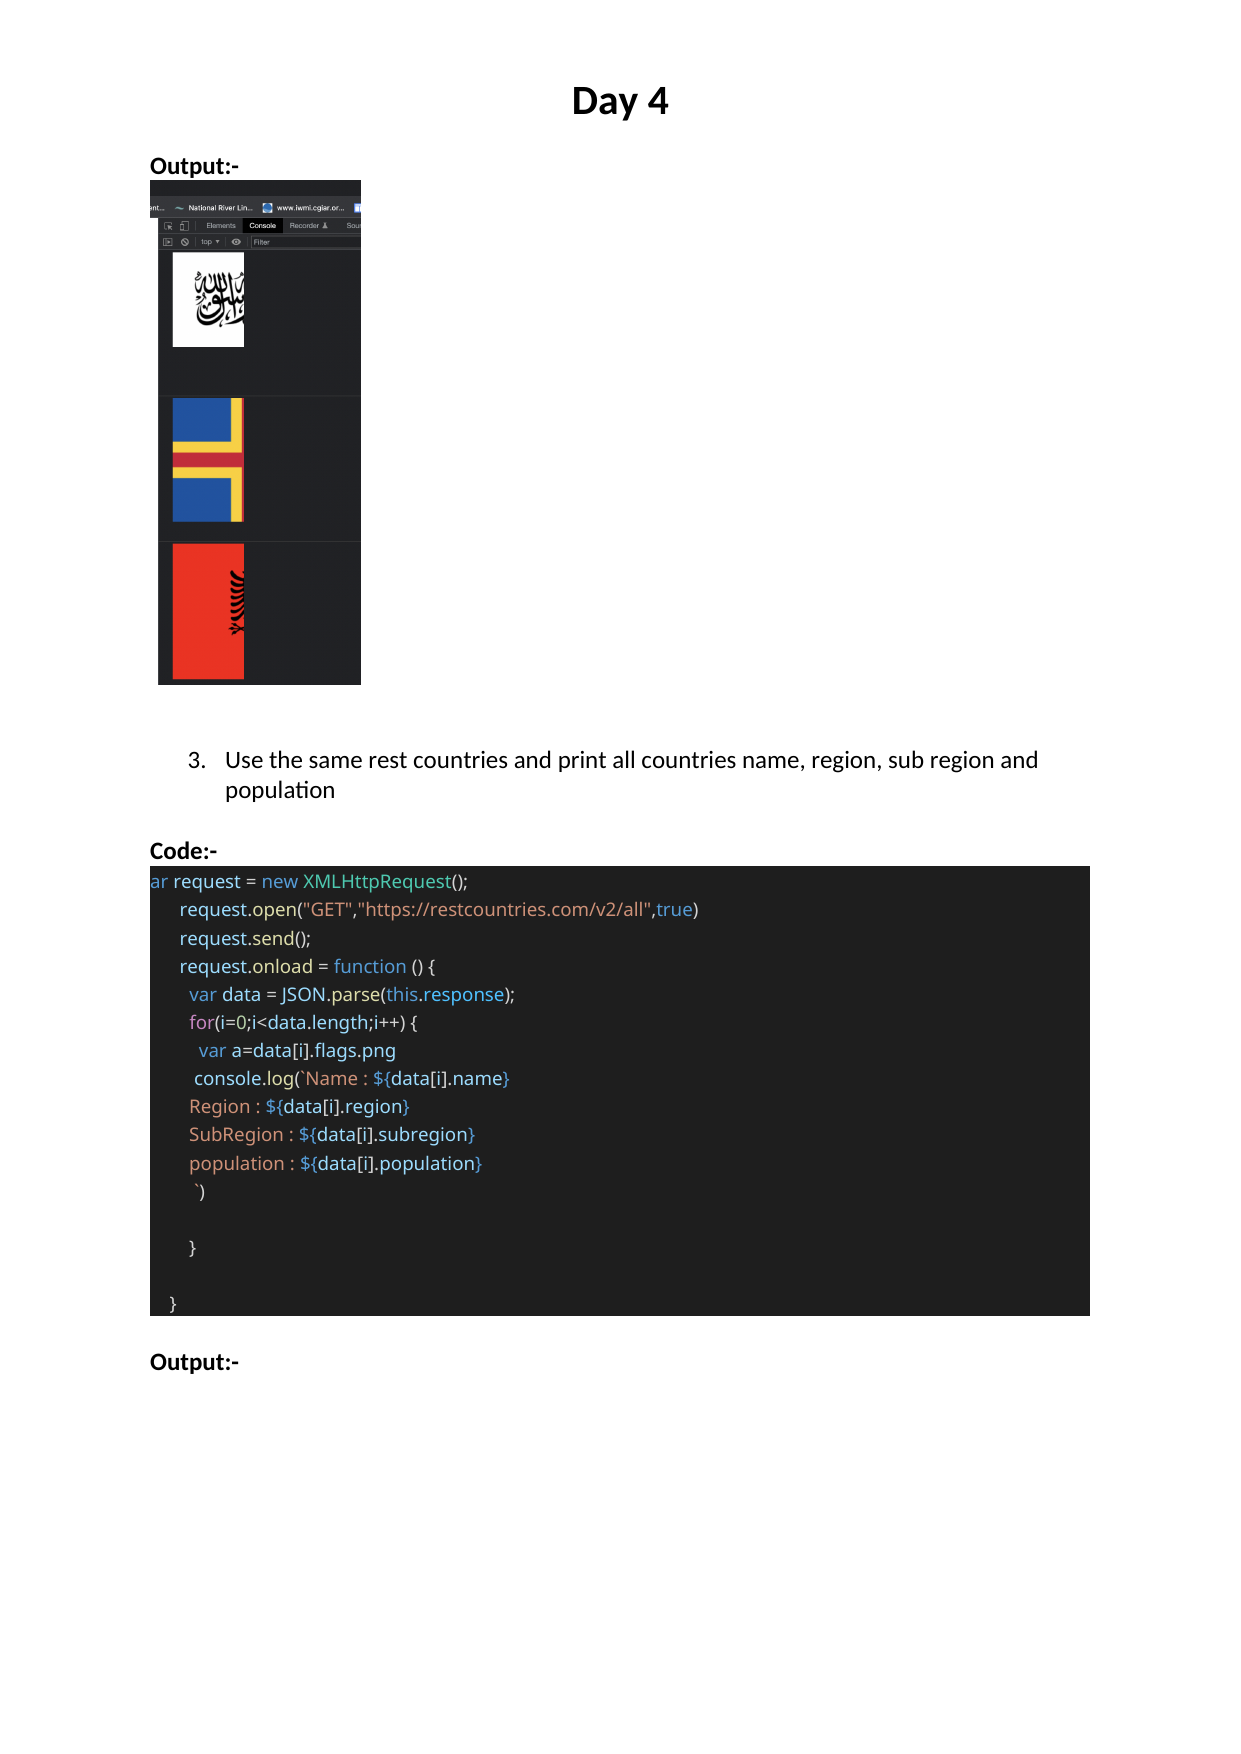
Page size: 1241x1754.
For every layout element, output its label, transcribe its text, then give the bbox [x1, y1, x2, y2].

text var a=data[i].flags.png [150, 1035, 1090, 1063]
list Use the same rest countries and print all countries name, region, sub region and population [187, 744, 1090, 805]
text for(i=0;i<data.length;i++) { [150, 1007, 1090, 1035]
text Region : ${data[i].region} [150, 1091, 1090, 1119]
text ar request = new XMLHttpRequest(); [150, 866, 1090, 894]
picture [150, 180, 361, 685]
text var data = JSON.parse(this.response); [150, 978, 1090, 1007]
text `) [150, 1175, 1090, 1203]
text request.open("GET","https://restcountries.com/v2/all",true) [150, 894, 1090, 922]
text population : ${data[i].population} [150, 1147, 1090, 1175]
text request.onload = function () { [150, 950, 1090, 978]
text Output:- [150, 1346, 1090, 1377]
text Output:- [150, 150, 1090, 181]
text SubRegion : ${data[i].subregion} [150, 1119, 1090, 1147]
text request.send(); [150, 922, 1090, 950]
text console.log(`Name : ${data[i].name} [150, 1063, 1090, 1091]
text Code:- [150, 835, 1090, 866]
text } [150, 1232, 1090, 1260]
text } [150, 1288, 1090, 1316]
